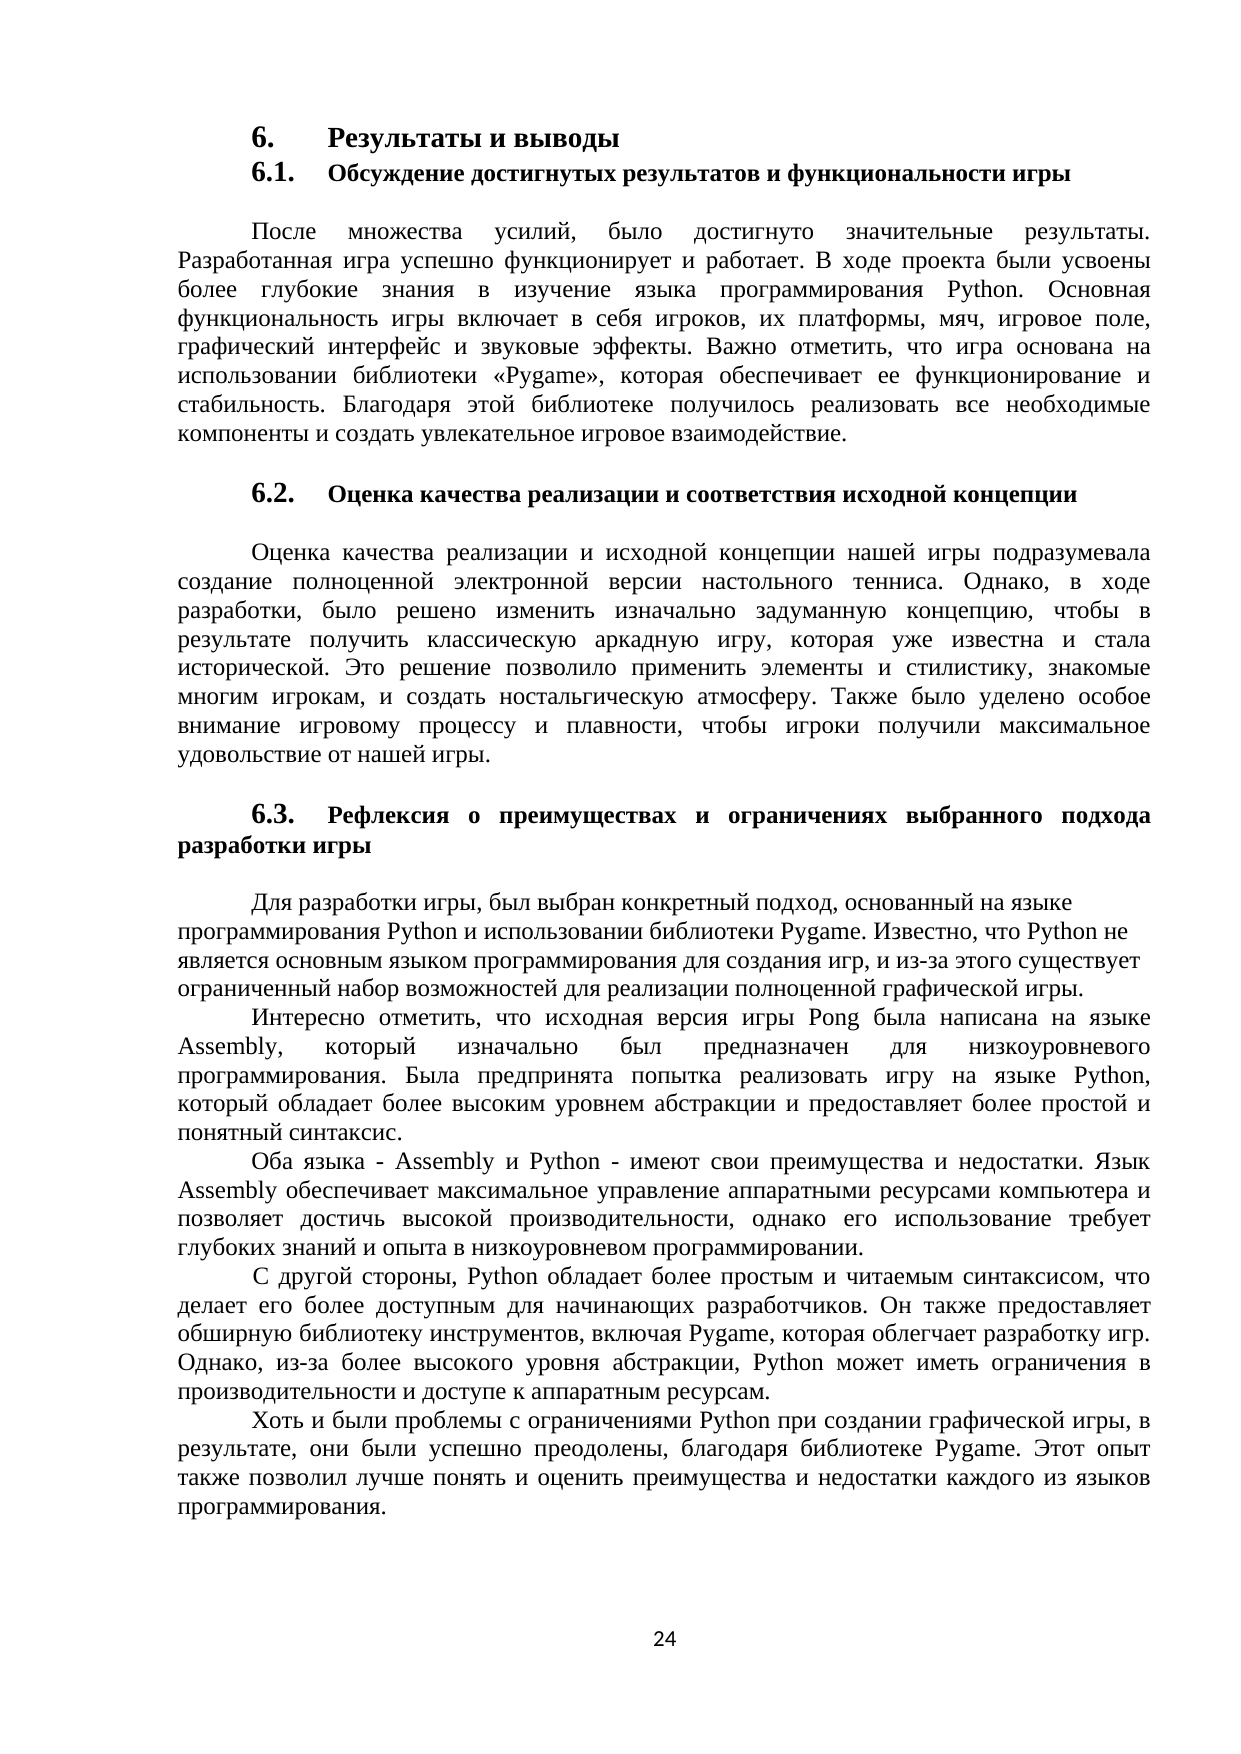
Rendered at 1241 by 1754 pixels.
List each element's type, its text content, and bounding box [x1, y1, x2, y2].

subtitle Рефлексия о преимуществах и ограничениях выбранного подхода разработки игры [177, 796, 1152, 858]
subtitle Оценка качества реализации и соответствия исходной концепции [177, 475, 1152, 509]
text Оценка качества реализации и исходной концепции нашей игры подразумевала создание полноценной электронной версии настольного тенниса. Однако, в ходе разработки, было решено изменить изначально задуманную концепцию, чтобы в результате получить классическую аркадную игру, которая уже известна и стала исторической. Это решение позволило применить элементы и стилистику, знакомые многим игрокам, и создать ностальгическую атмосферу. Также было уделено особое внимание игровому процессу и плавности, чтобы игроки получили максимальное удовольствие от нашей игры. [177, 537, 1152, 767]
text Интересно отметить, что исходная версия игры Pong была написана на языке Assembly, который изначально был предназначен для низкоуровневого программирования. Была предпринята попытка реализовать игру на языке Python, который обладает более высоким уровнем абстракции и предоставляет более простой и понятный синтаксис. [177, 1002, 1152, 1146]
text Оба языка - Assembly и Python - имеют свои преимущества и недостатки. Язык Assembly обеспечивает максимальное управление аппаратными ресурсами компьютера и позволяет достичь высокой производительности, однако его использование требует глубоких знаний и опыта в низкоуровневом программировании. [177, 1146, 1152, 1261]
text После множества усилий, было достигнуто значительные результаты. Разработанная игра успешно функционирует и работает. В ходе проекта были усвоены более глубокие знания в изучение языка программирования Python. Основная функциональность игры включает в себя игроков, их платформы, мяч, игровое поле, графический интерфейс и звуковые эффекты. Важно отметить, что игра основана на использовании библиотеки «Pygame», которая обеспечивает ее функционирование и стабильность. Благодаря этой библиотеке получилось реализовать все необходимые компоненты и создать увлекательное игровое взаимодействие. [177, 216, 1152, 446]
subtitle Результаты и выводы [177, 118, 1152, 154]
text Хоть и были проблемы с ограничениями Python при создании графической игры, в результате, они были успешно преодолены, благодаря библиотеке Pygame. Этот опыт также позволил лучше понять и оценить преимущества и недостатки каждого из языков программирования. [177, 1405, 1152, 1520]
text Для разработки игры, был выбран конкретный подход, основанный на языке программирования Python и использовании библиотеки Pygame. Известно, что Python не является основным языком программирования для создания игр, и из-за этого существует ограниченный набор возможностей для реализации полноценной графической игры. [177, 887, 1152, 1002]
text С другой стороны, Python обладает более простым и читаемым синтаксисом, что делает его более доступным для начинающих разработчиков. Он также предоставляет обширную библиотеку инструментов, включая Pygame, которая облегчает разработку игр. Однако, из-за более высокого уровня абстракции, Python может иметь ограничения в производительности и доступе к аппаратным ресурсам. [177, 1261, 1152, 1405]
subtitle Обсуждение достигнутых результатов и функциональности игры [177, 154, 1152, 188]
